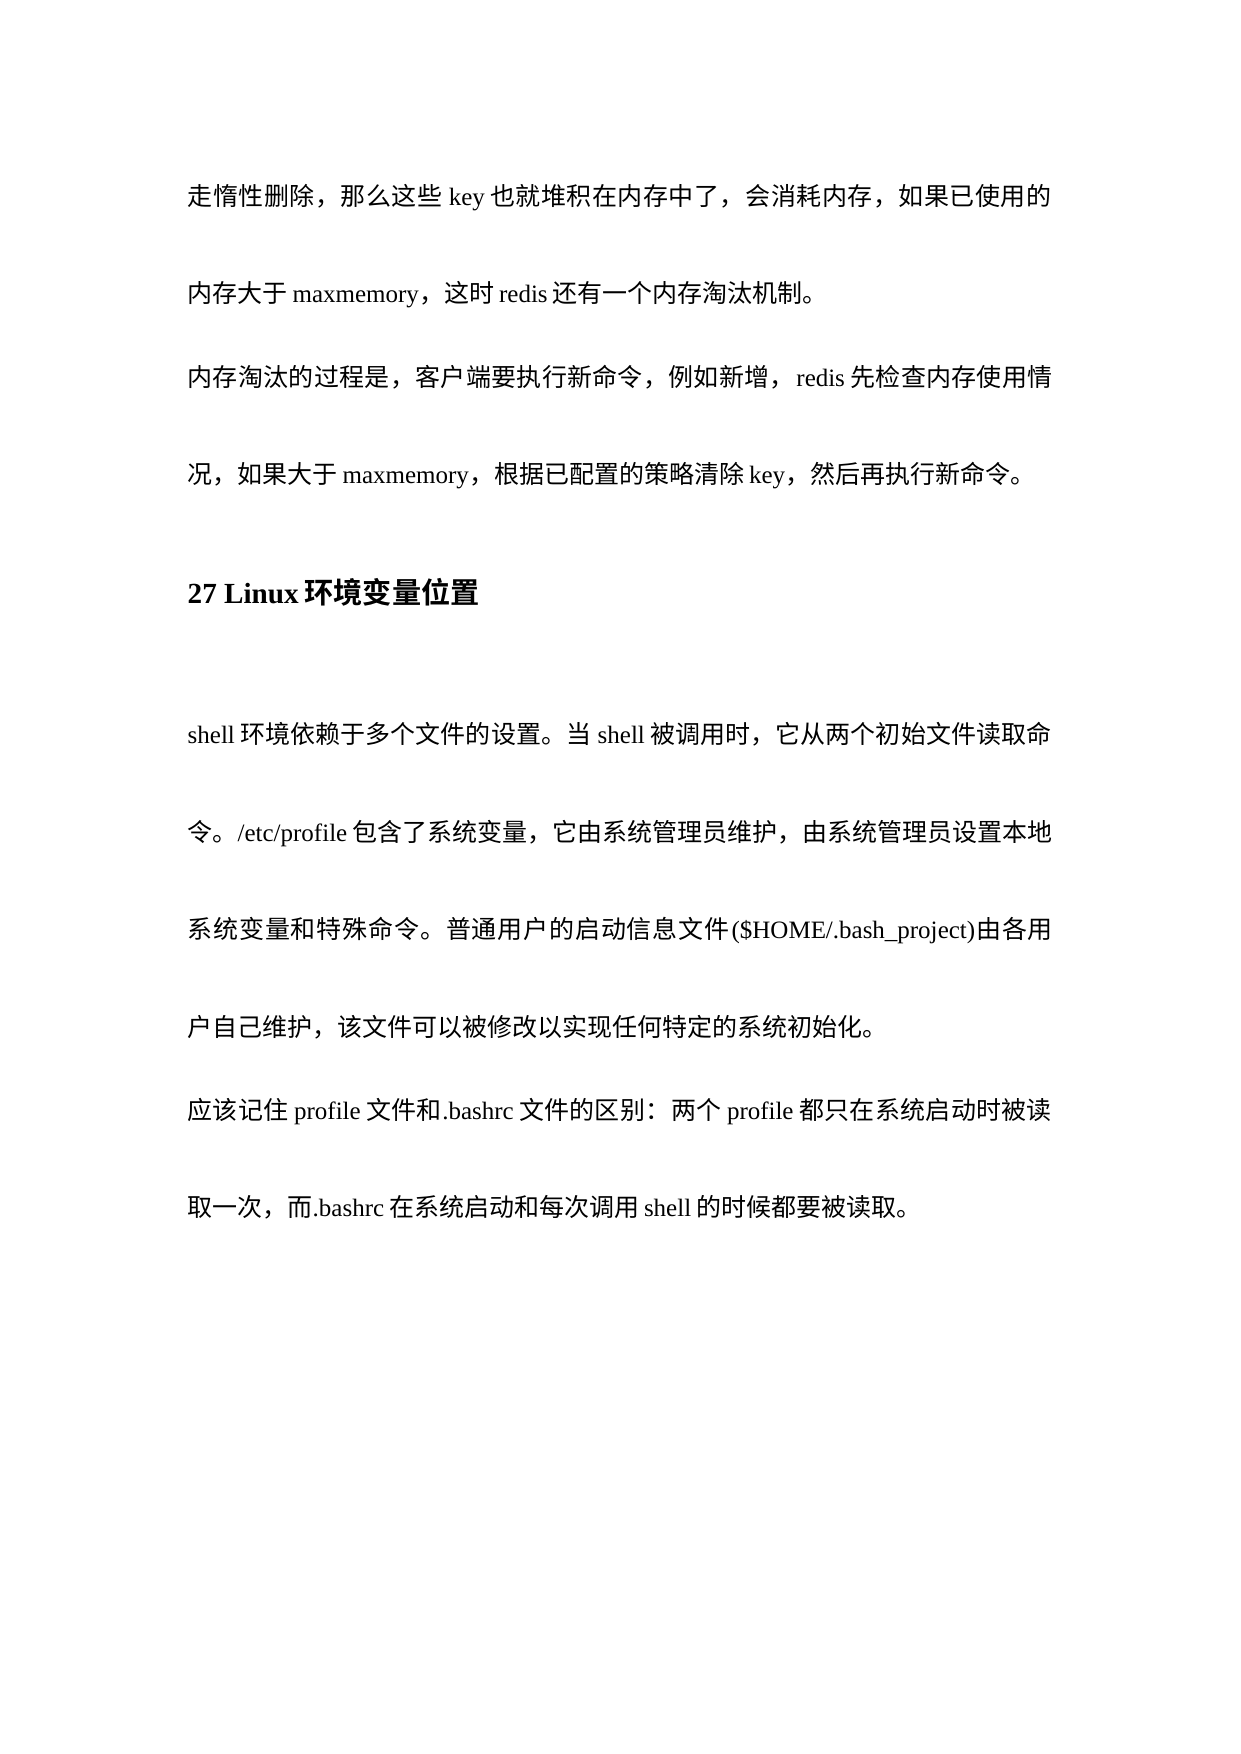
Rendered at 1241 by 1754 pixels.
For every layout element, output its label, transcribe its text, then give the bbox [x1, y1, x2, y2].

text 27 Linux环境变量位置 [187, 559, 1053, 624]
text 应该记住profile文件和.bashrc文件的区别：两个profile都只在系统启动时被读取一次，而.bashrc在系统启动和每次调用shell的时候都要被读取。 [187, 1076, 1053, 1238]
text shell环境依赖于多个文件的设置。当shell被调用时，它从两个初始文件读取命令。/etc/profile包含了系统变量，它由系统管理员维护，由系统管理员设置本地系统变量和特殊命令。普通用户的启动信息文件($HOME/.bash_project)由各用户自己维护，该文件可以被修改以实现任何特定的系统初始化。 [187, 700, 1053, 1058]
text 内存淘汰的过程是，客户端要执行新命令，例如新增，redis先检查内存使用情况，如果大于maxmemory，根据已配置的策略清除key，然后再执行新命令。 [187, 343, 1053, 505]
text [187, 162, 1053, 324]
